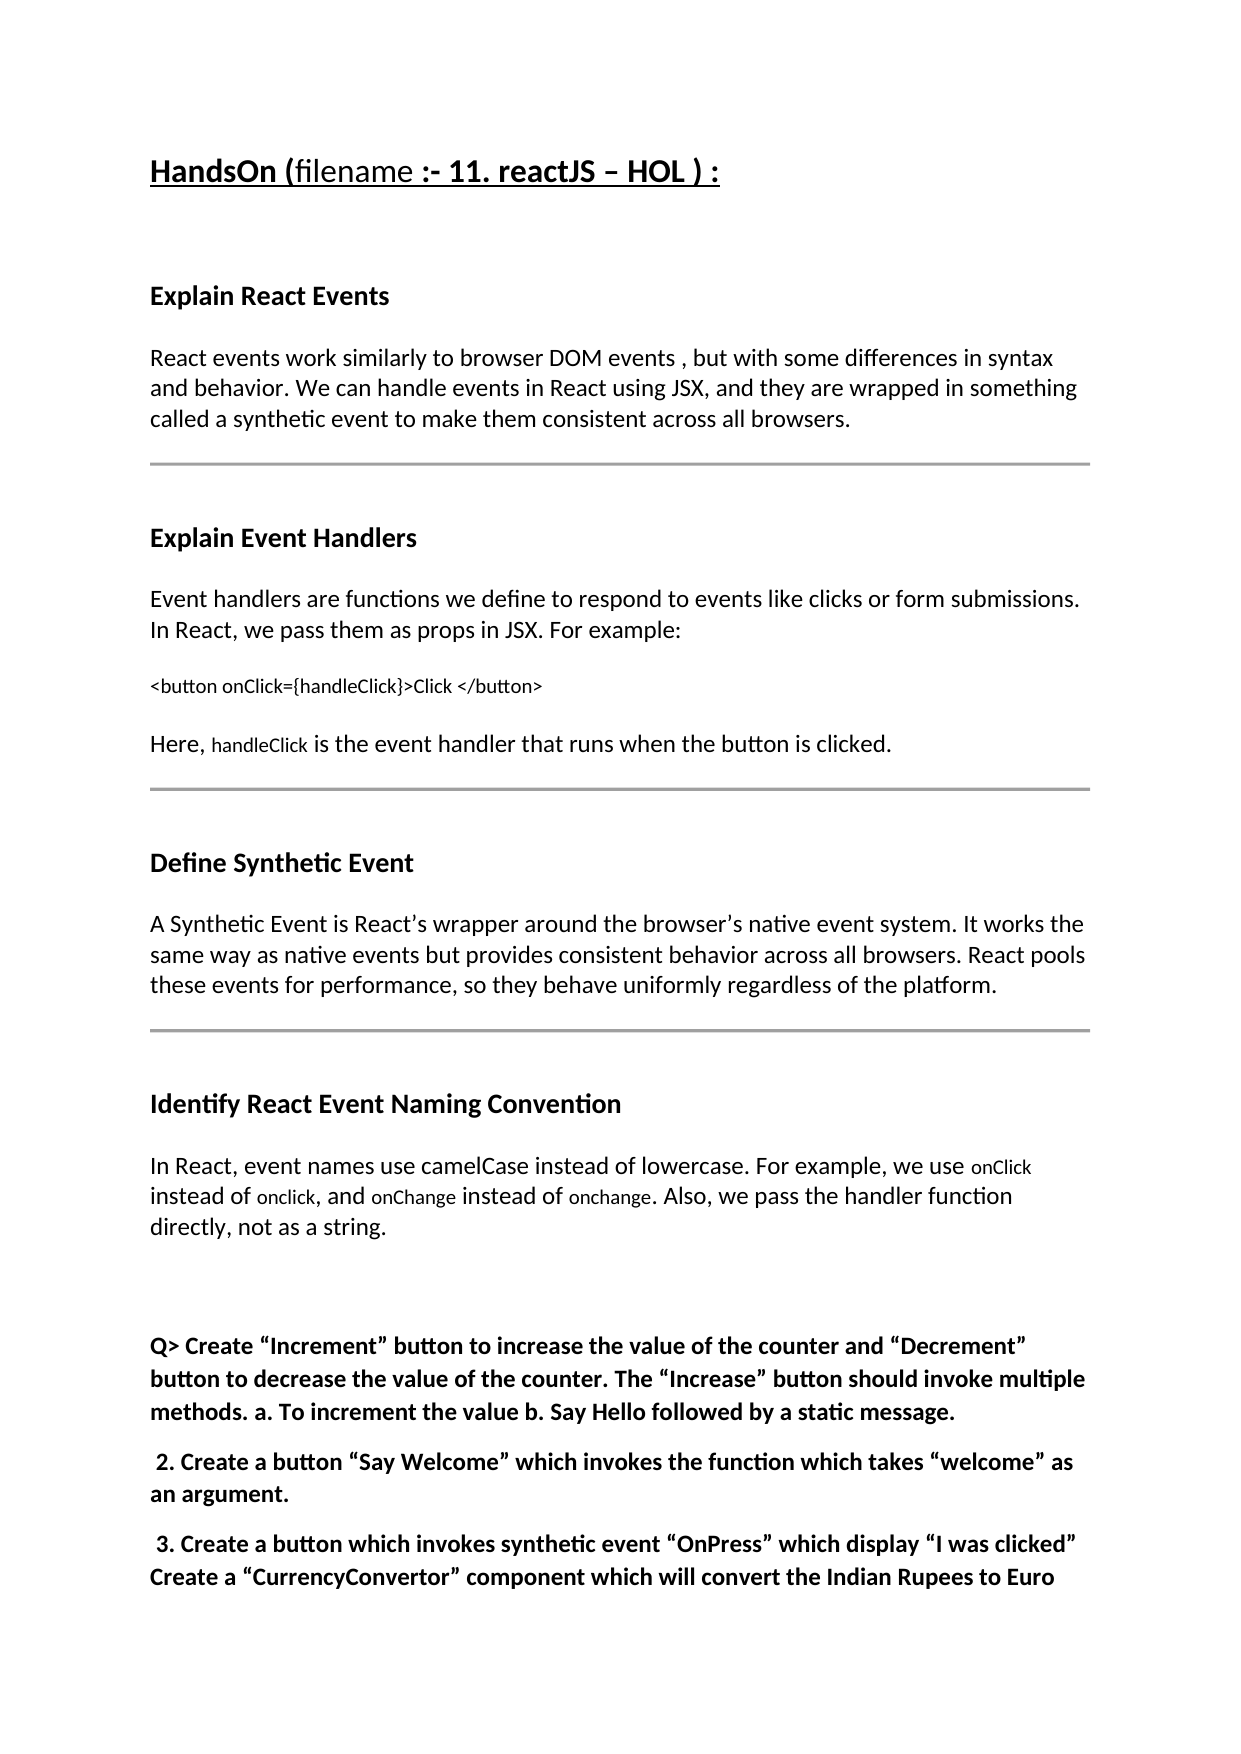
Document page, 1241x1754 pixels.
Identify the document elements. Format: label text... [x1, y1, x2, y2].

text Q> Create “Increment” button to increase the value of the counter and “Decrement” button to decrease the value of the counter. The “Increase” button should invoke multiple methods. a. To increment the value b. Say Hello followed by a static message. [150, 1330, 1090, 1427]
text A Synthetic Event is React’s wrapper around the browser’s native event system. It works the same way as native events but provides consistent behavior across all browsers. React pools these events for performance, so they behave uniformly regardless of the platform. [150, 908, 1090, 1000]
text 2. Create a button “Say Welcome” which invokes the function which takes “welcome” as an argument. [150, 1446, 1090, 1509]
text Identify React Event Naming Convention [150, 1086, 1090, 1121]
text React events work similarly to browser DOM events , but with some differences in syntax and behavior. We can handle events in React using JSX, and they are wrapped in something called a synthetic event to make them consistent across all browsers. [150, 342, 1090, 433]
text Event handlers are functions we define to respond to events like clicks or form submissions. In React, we pass them as props in JSX. For example: [150, 583, 1090, 644]
text Explain React Events [150, 278, 1090, 313]
text Here, handleClick is the event handler that runs when the button is clicked. [150, 728, 1090, 758]
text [150, 1528, 1090, 1592]
text Explain Event Handlers [150, 520, 1090, 554]
text <button onClick={handleClick}>Click </button> [150, 673, 1090, 699]
text HandsOn (filename :- 11. reactJS – HOL ) : [150, 150, 1090, 191]
text Define Synthetic Event [150, 845, 1090, 879]
text In React, event names use camelCase instead of lowercase. For example, we use onClick instead of onclick, and onChange instead of onchange. Also, we pass the handler function directly, not as a string. [150, 1150, 1090, 1241]
